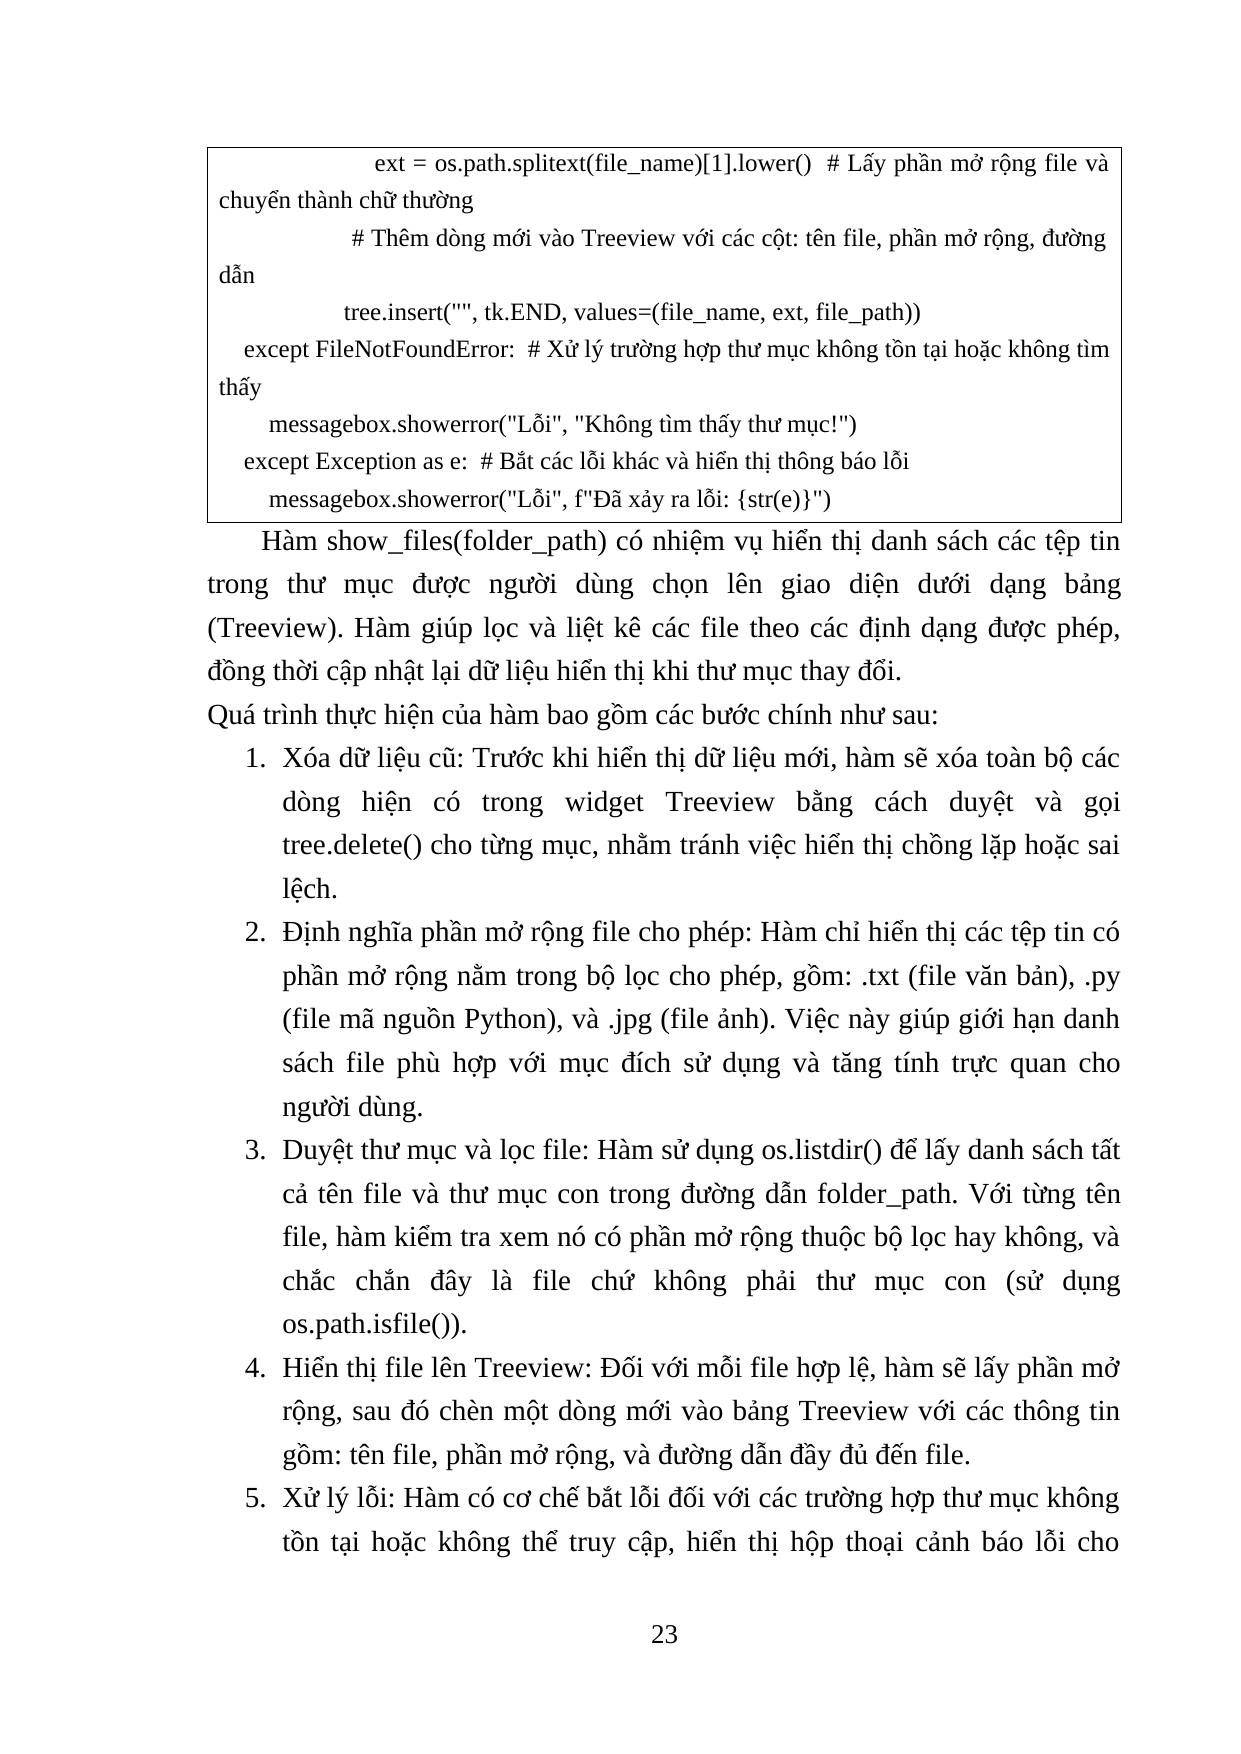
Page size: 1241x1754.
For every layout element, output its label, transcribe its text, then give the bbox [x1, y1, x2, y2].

list Duyệt thư mục và lọc file: Hàm sử dụng os.listdir() để lấy danh sách tất cả tên file và thư mục con trong đường dẫn folder_path. Với từng tên file, hàm kiểm tra xem nó có phần mở rộng thuộc bộ lọc hay không, và chắc chắn đây là file chứ không phải thư mục con (sử dụng os.path.isfile()). [244, 1132, 1122, 1340]
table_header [208, 148, 1121, 522]
list Định nghĩa phần mở rộng file cho phép: Hàm chỉ hiển thị các tệp tin có phần mở rộng nằm trong bộ lọc cho phép, gồm: .txt (file văn bản), .py (file mã nguồn Python), và .jpg (file ảnh). Việc này giúp giới hạn danh sách file phù hợp với mục đích sử dụng và tăng tính trực quan cho người dùng. [244, 914, 1122, 1122]
list Xóa dữ liệu cũ: Trước khi hiển thị dữ liệu mới, hàm sẽ xóa toàn bộ các dòng hiện có trong widget Treeview bằng cách duyệt và gọi tree.delete() cho từng mục, nhằm tránh việc hiển thị chồng lặp hoặc sai lệch. [244, 740, 1122, 904]
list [244, 1481, 1122, 1558]
text Hàm show_files(folder_path) có nhiệm vụ hiển thị danh sách các tệp tin trong thư mục được người dùng chọn lên giao diện dưới dạng bảng (Treeview). Hàm giúp lọc và liệt kê các file theo các định dạng được phép, đồng thời cập nhật lại dữ liệu hiển thị khi thư mục thay đổi. [207, 523, 1122, 687]
text Quá trình thực hiện của hàm bao gồm các bước chính như sau: [207, 697, 1122, 730]
list Hiển thị file lên Treeview: Đối với mỗi file hợp lệ, hàm sẽ lấy phần mở rộng, sau đó chèn một dòng mới vào bảng Treeview với các thông tin gồm: tên file, phần mở rộng, và đường dẫn đầy đủ đến file. [244, 1350, 1122, 1471]
